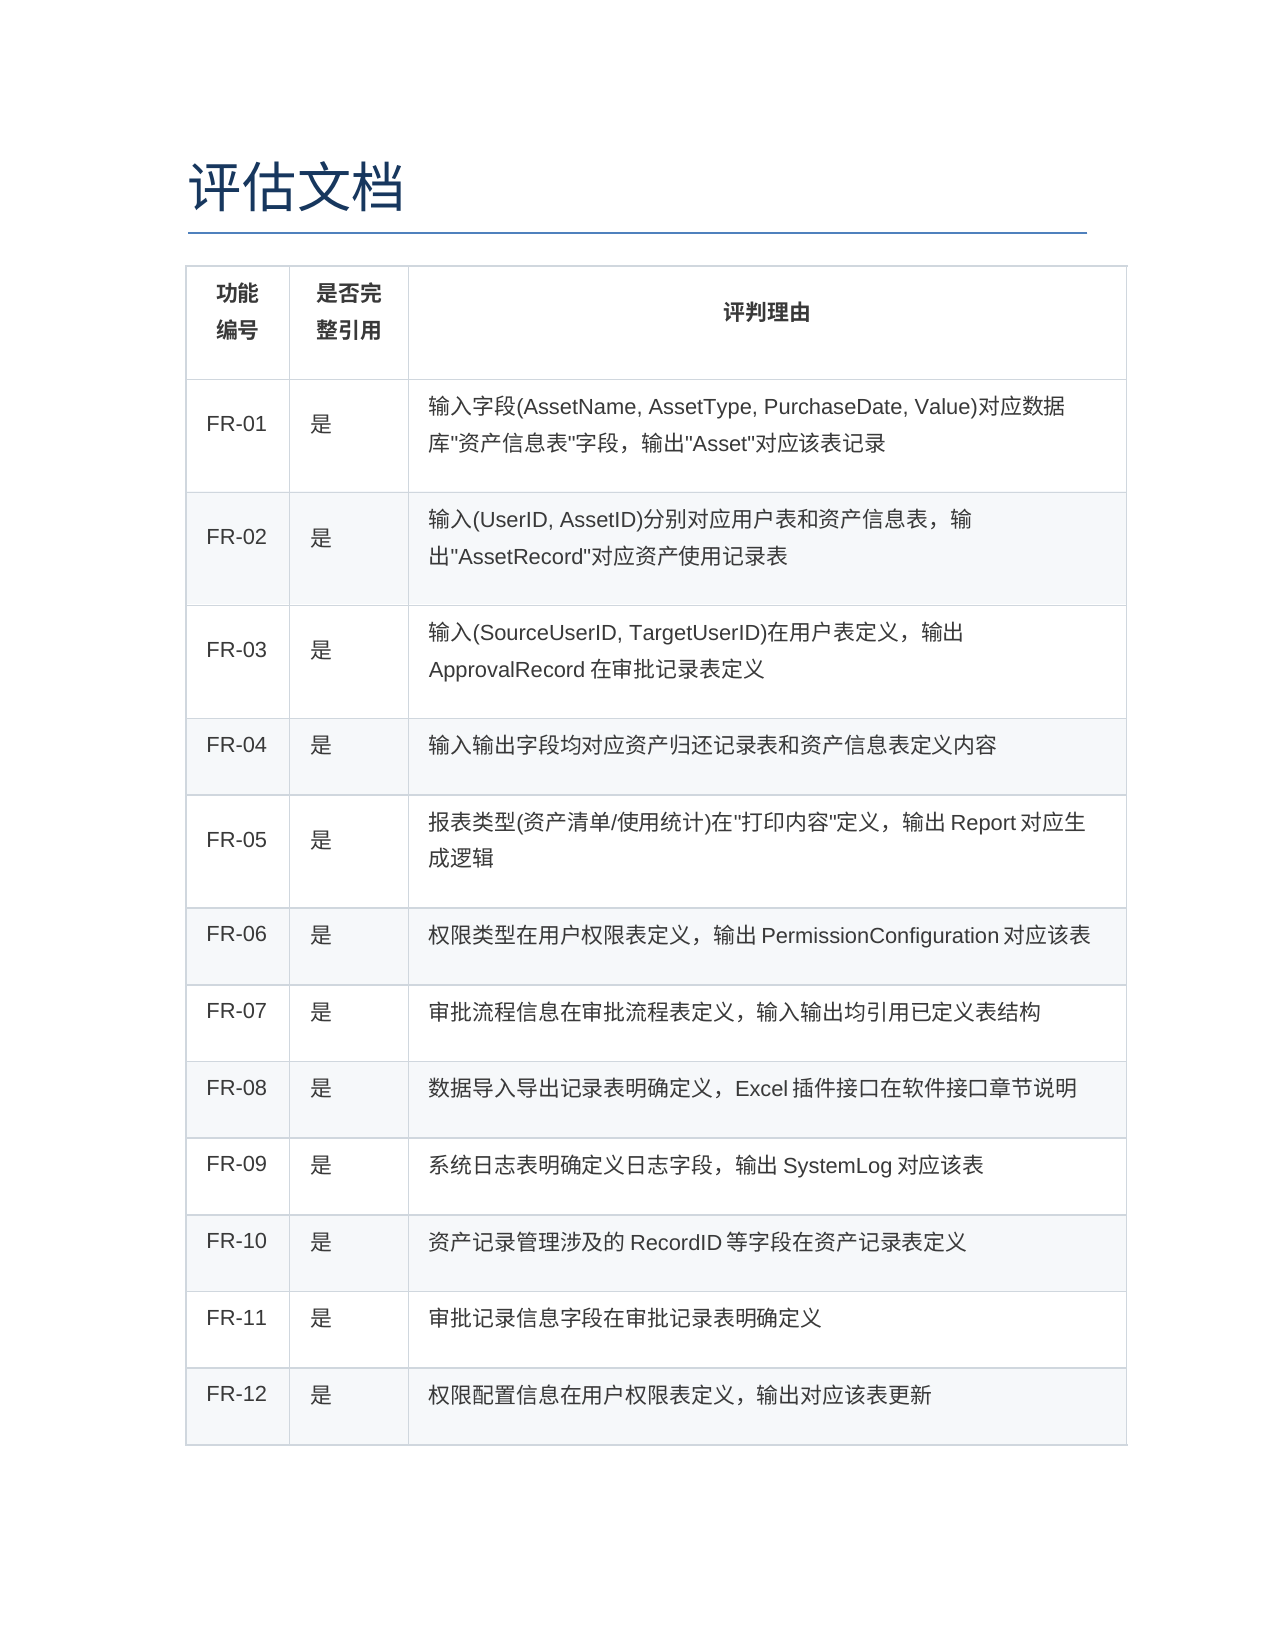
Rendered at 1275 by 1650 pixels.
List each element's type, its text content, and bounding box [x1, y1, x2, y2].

table_cell 是 [290, 1292, 408, 1367]
table_cell 是 [290, 380, 408, 491]
table_cell FR-02 [187, 493, 289, 604]
table_cell FR-12 [187, 1369, 289, 1444]
table_cell FR-04 [187, 719, 289, 794]
table_cell FR-03 [187, 606, 289, 717]
table_cell FR-05 [187, 796, 289, 907]
title 评估文档 [187, 150, 1087, 234]
table_header 是否完整引用 [290, 267, 408, 378]
table_cell 审批流程信息在审批流程表定义，输入输出均引用已定义表结构 [409, 986, 1126, 1061]
table_cell 输入(UserID, AssetID)分别对应用户表和资产信息表，输出"AssetRecord"对应资产使用记录表 [409, 493, 1126, 604]
table_cell 数据导入导出记录表明确定义，Excel插件接口在软件接口章节说明 [409, 1062, 1126, 1137]
table_cell FR-06 [187, 909, 289, 984]
table_cell 报表类型(资产清单/使用统计)在"打印内容"定义，输出Report对应生成逻辑 [409, 796, 1126, 907]
table_cell FR-11 [187, 1292, 289, 1367]
table_cell 是 [290, 606, 408, 717]
table_cell 资产记录管理涉及的RecordID等字段在资产记录表定义 [409, 1216, 1126, 1291]
table_header 评判理由 [409, 267, 1126, 378]
table_cell FR-07 [187, 986, 289, 1061]
table_cell 审批记录信息字段在审批记录表明确定义 [409, 1292, 1126, 1367]
table_cell 是 [290, 493, 408, 604]
table_cell FR-08 [187, 1062, 289, 1137]
table_cell 是 [290, 1369, 408, 1444]
table_cell 是 [290, 796, 408, 907]
table_cell 输入输出字段均对应资产归还记录表和资产信息表定义内容 [409, 719, 1126, 794]
table_cell 输入(SourceUserID, TargetUserID)在用户表定义，输出ApprovalRecord在审批记录表定义 [409, 606, 1126, 717]
table_cell FR-01 [187, 380, 289, 491]
table_cell 权限配置信息在用户权限表定义，输出对应该表更新 [409, 1369, 1126, 1444]
table_cell 是 [290, 1216, 408, 1291]
table_cell 是 [290, 719, 408, 794]
table_cell FR-09 [187, 1139, 289, 1214]
table_cell 是 [290, 986, 408, 1061]
table_cell 是 [290, 909, 408, 984]
table_cell 权限类型在用户权限表定义，输出PermissionConfiguration对应该表 [409, 909, 1126, 984]
table_cell 是 [290, 1062, 408, 1137]
table_cell 系统日志表明确定义日志字段，输出SystemLog对应该表 [409, 1139, 1126, 1214]
table_header 功能编号 [187, 267, 289, 378]
table_cell 输入字段(AssetName, AssetType, PurchaseDate, Value)对应数据库"资产信息表"字段，输出"Asset"对应该表记录 [409, 380, 1126, 491]
table_cell 是 [290, 1139, 408, 1214]
table_cell FR-10 [187, 1216, 289, 1291]
